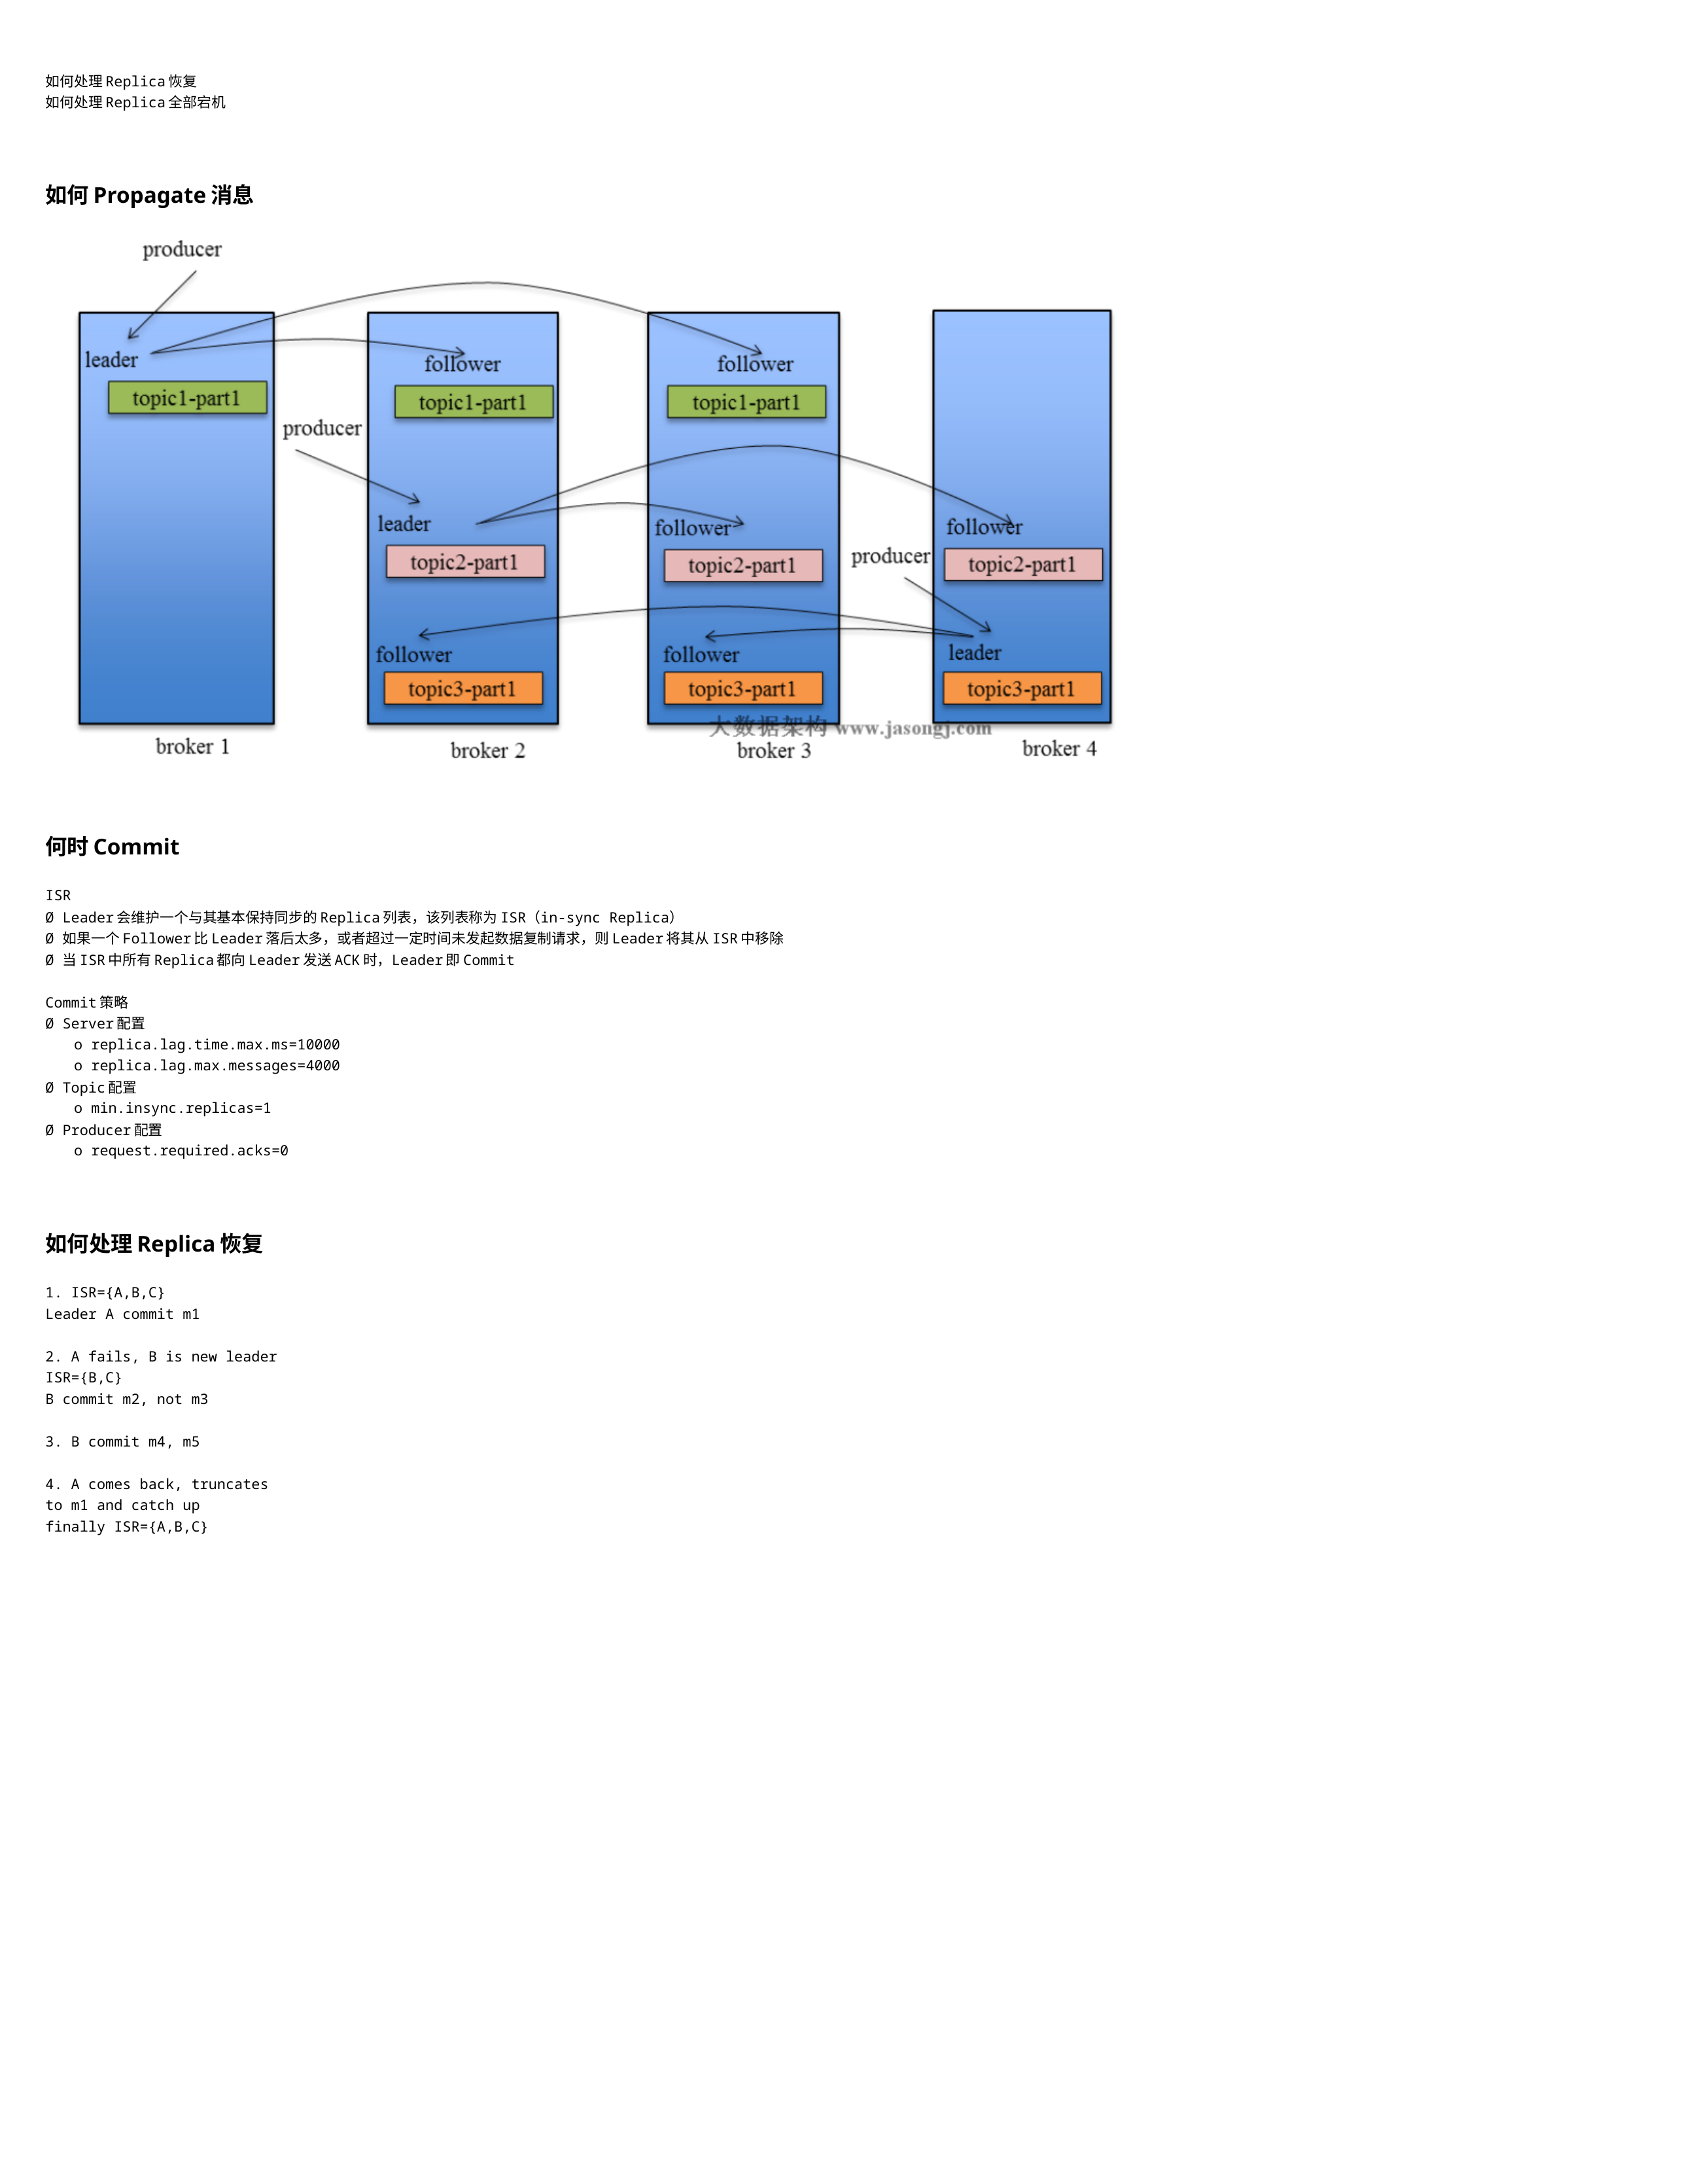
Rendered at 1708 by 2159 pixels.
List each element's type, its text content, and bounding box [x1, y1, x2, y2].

text 3. B commit m4, m5 [45, 1430, 1662, 1452]
text Ø Server配置 [45, 1012, 1662, 1033]
text 如何处理Replica恢复 [45, 69, 1662, 91]
text o replica.lag.time.max.ms=10000 [45, 1033, 1662, 1055]
text 4. A comes back, truncates [45, 1473, 1662, 1494]
subtitle 何时Commit [45, 824, 1662, 867]
text Ø Leader会维护一个与其基本保持同步的Replica列表，该列表称为ISR（in-sync Replica） [45, 905, 1662, 927]
text 2. A fails, B is new leader [45, 1345, 1662, 1367]
text Ø Topic配置 [45, 1076, 1662, 1097]
text B commit m2, not m3 [45, 1388, 1662, 1409]
text 如何处理Replica全部宕机 [45, 91, 1662, 112]
text 1. ISR={A,B,C} [45, 1282, 1662, 1303]
text ISR [45, 885, 1662, 905]
text Ø 如果一个Follower比Leader落后太多，或者超过一定时间未发起数据复制请求，则Leader将其从ISR中移除 [45, 927, 1662, 948]
text Ø 当ISR中所有Replica都向Leader发送ACK时，Leader即Commit [45, 948, 1662, 970]
text to m1 and catch up [45, 1494, 1662, 1515]
text o replica.lag.max.messages=4000 [45, 1055, 1662, 1076]
text finally ISR={A,B,C} [45, 1515, 1662, 1537]
picture [45, 232, 1128, 765]
text Leader A commit m1 [45, 1303, 1662, 1324]
text ISR={B,C} [45, 1367, 1662, 1388]
text Commit策略 [45, 991, 1662, 1012]
text o min.insync.replicas=1 [45, 1097, 1662, 1118]
subtitle 如何Propagate消息 [45, 172, 1662, 215]
subtitle 如何处理Replica恢复 [45, 1221, 1662, 1264]
text o request.required.acks=0 [45, 1140, 1662, 1161]
text Ø Producer配置 [45, 1118, 1662, 1140]
